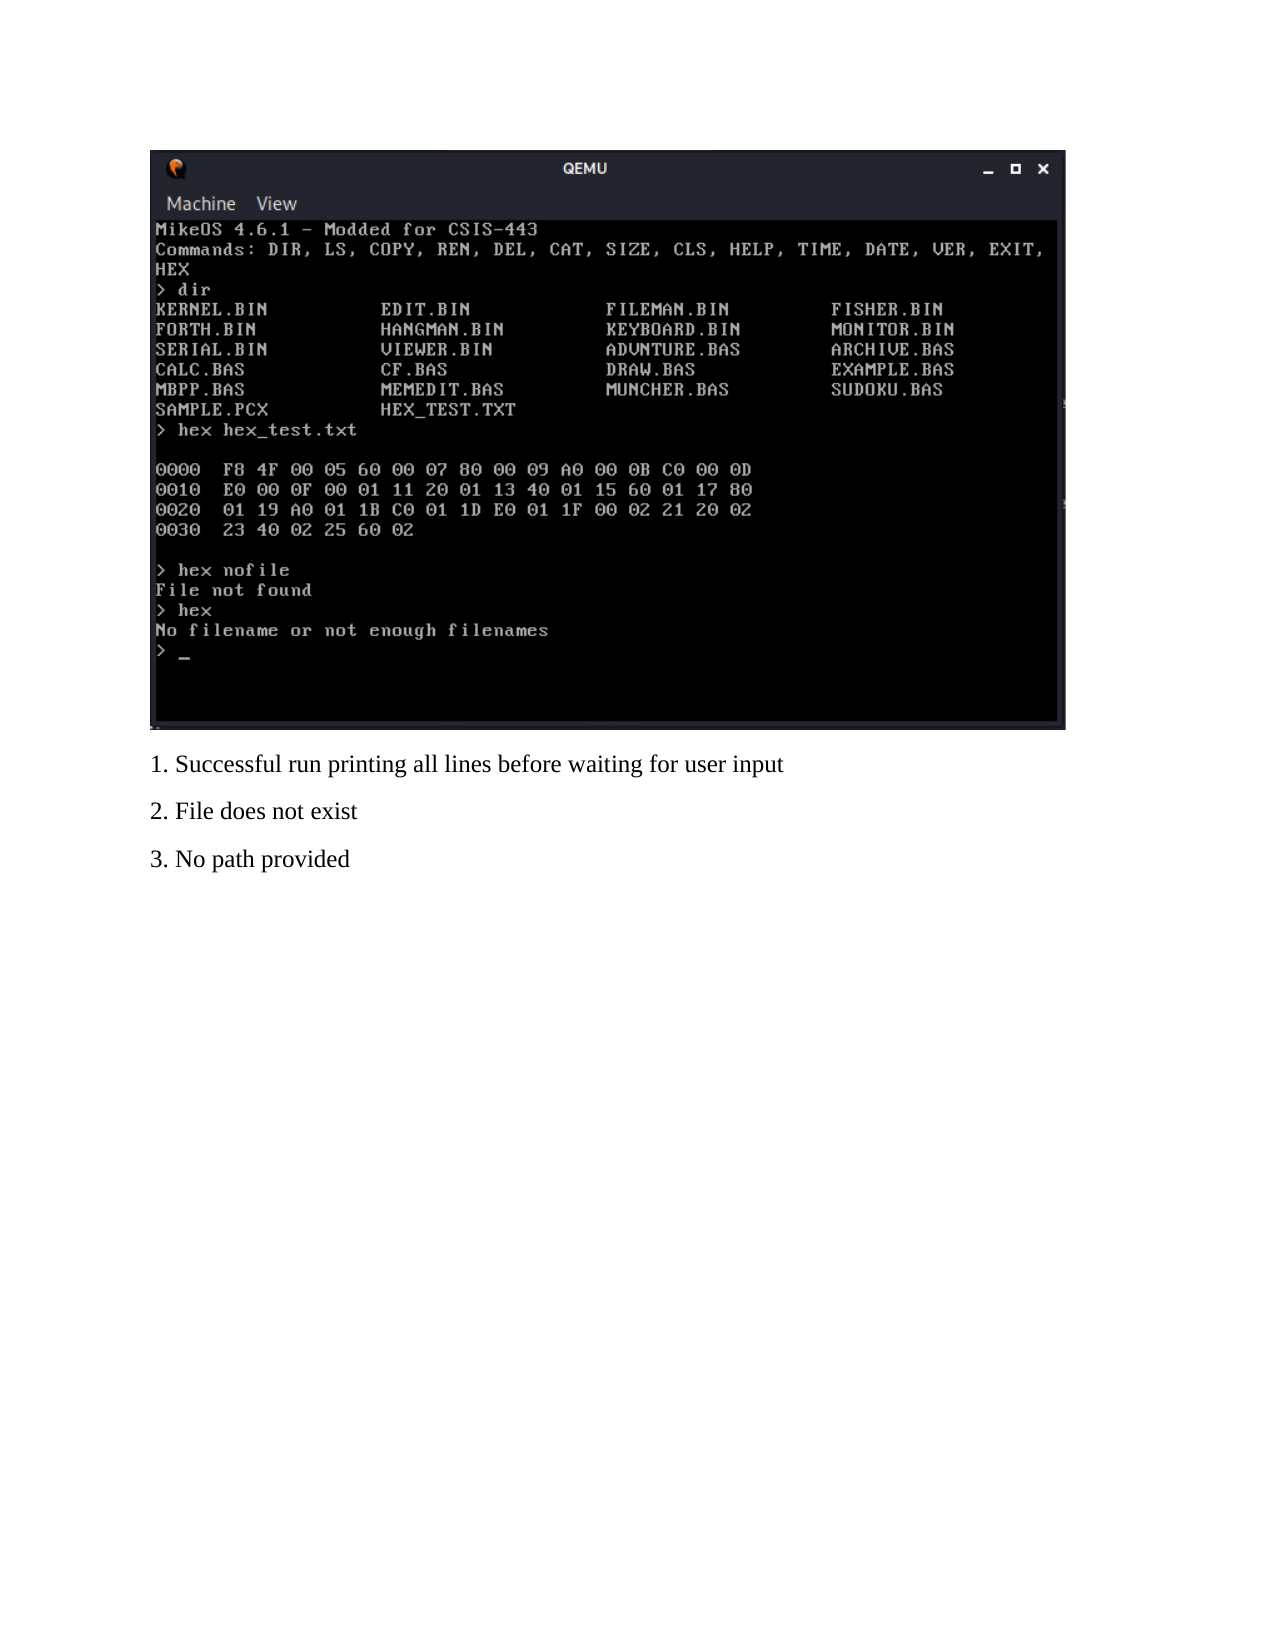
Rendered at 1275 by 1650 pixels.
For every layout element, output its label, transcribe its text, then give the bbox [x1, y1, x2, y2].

text 2. File does not exist [150, 796, 1125, 825]
picture [150, 150, 1066, 730]
text 3. No path provided [150, 844, 1125, 873]
text 1. Successful run printing all lines before waiting for user input [150, 749, 1125, 777]
